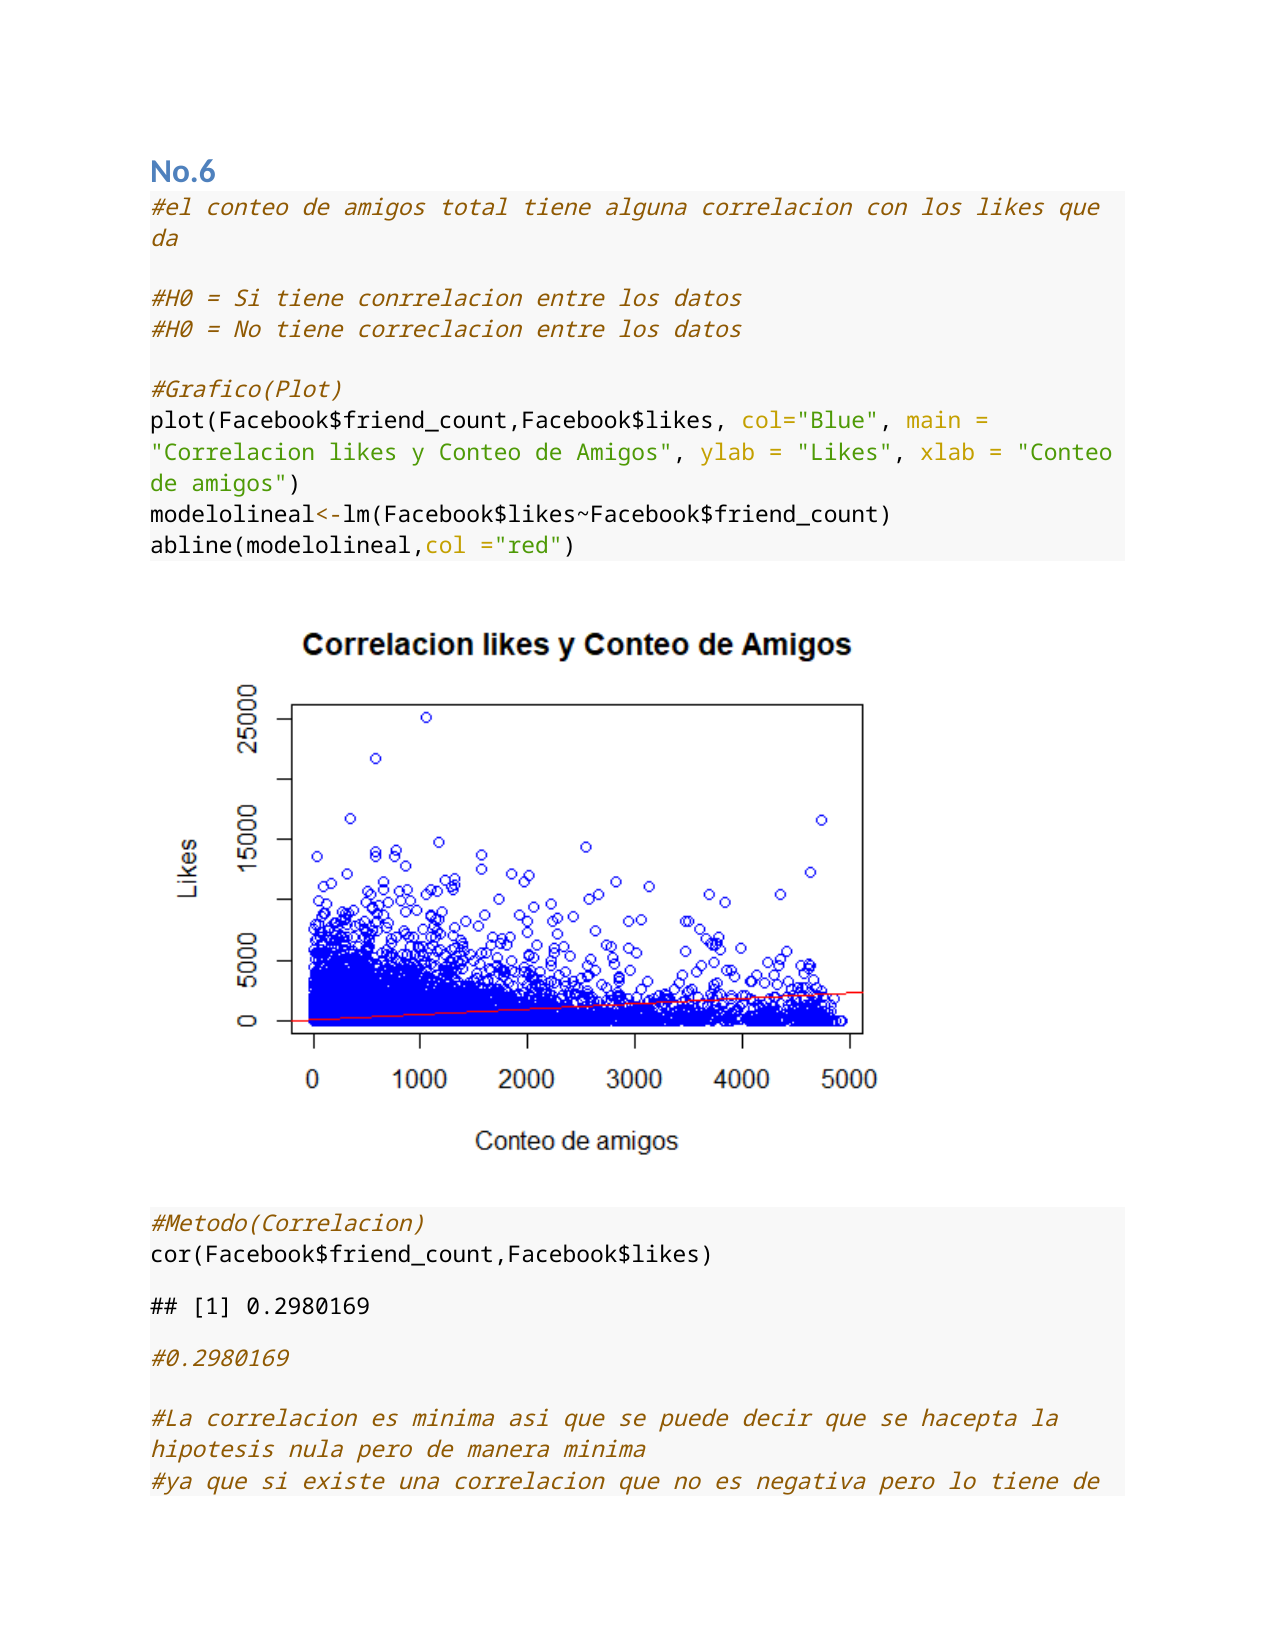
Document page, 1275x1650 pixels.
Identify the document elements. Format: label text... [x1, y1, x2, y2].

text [150, 1342, 1125, 1496]
text ## [1] 0.2980169 [150, 1290, 1125, 1321]
picture [168, 581, 927, 1188]
subtitle No.6 [150, 150, 1125, 191]
text #Metodo(Correlacion) cor(Facebook$friend_count,Facebook$likes) [425, 1207, 1125, 1269]
text #el conteo de amigos total tiene alguna correlacion con los likes que da #H0 = Si tiene conrrelacion entre los datos #H0 = No tiene correclacion entre los datos #Grafico(Plot) plot(Facebook$friend_count,Facebook$likes, col="Blue", main = "Correlacion likes y Conteo de Amigos", ylab = "Likes", xlab = "Conteo de amigos") modelolineal<-lm(Facebook$likes~Facebook$friend_count) abline(modelolineal,col ="red") [150, 191, 1125, 561]
